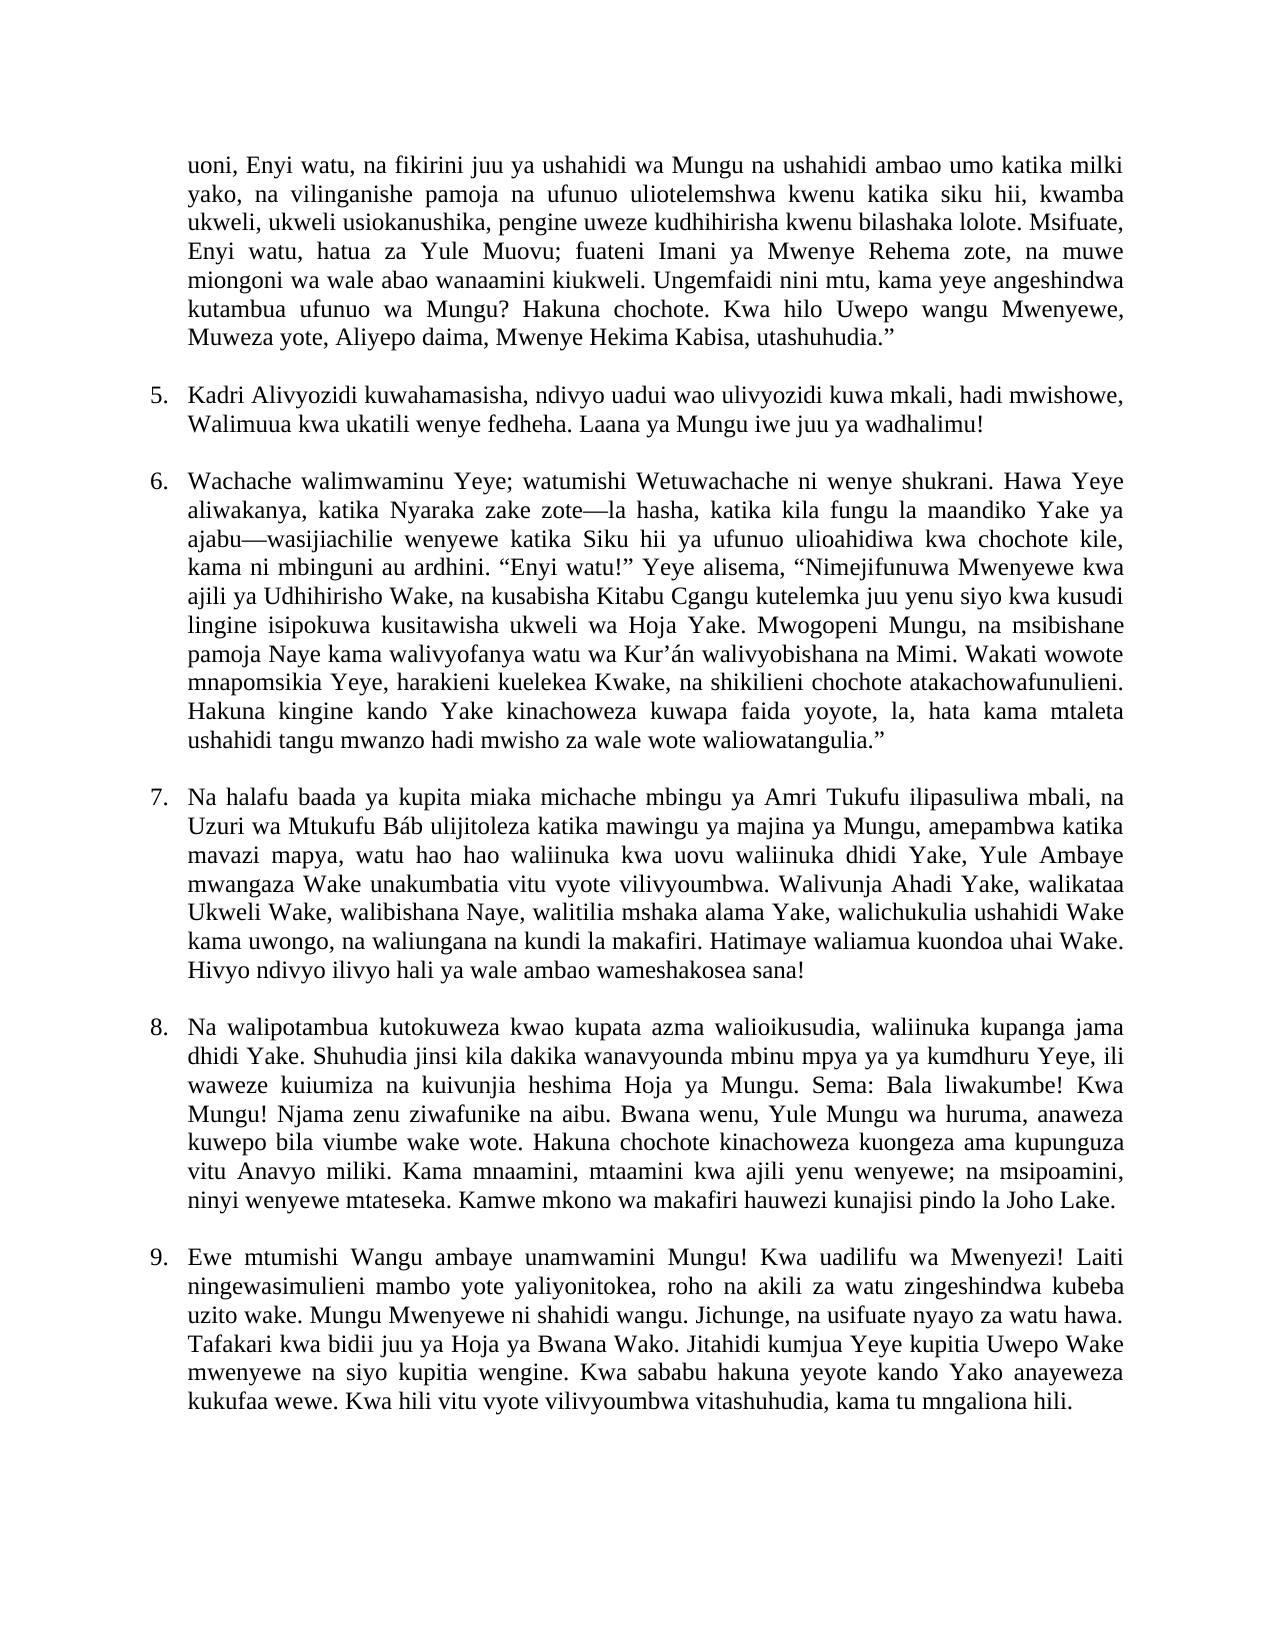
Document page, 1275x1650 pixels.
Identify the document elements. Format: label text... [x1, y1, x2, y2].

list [150, 150, 1125, 351]
list Kadri Alivyozidi kuwahamasisha, ndivyo uadui wao ulivyozidi kuwa mkali, hadi mwishowe, Walimuua kwa ukatili wenye fedheha. Laana ya Mungu iwe juu ya wadhalimu! [150, 380, 1125, 437]
list Na walipotambua kutokuweza kwao kupata azma walioikusudia, waliinuka kupanga jama dhidi Yake. Shuhudia jinsi kila dakika wanavyounda mbinu mpya ya ya kumdhuru Yeye, ili waweze kuiumiza na kuivunjia heshima Hoja ya Mungu. Sema: Bala liwakumbe! Kwa Mungu! Njama zenu ziwafunike na aibu. Bwana wenu, Yule Mungu wa huruma, anaweza kuwepo bila viumbe wake wote. Hakuna chochote kinachoweza kuongeza ama kupunguza vitu Anavyo miliki. Kama mnaamini, mtaamini kwa ajili yenu wenyewe; na msipoamini, ninyi wenyewe mtateseka. Kamwe mkono wa makafiri hauwezi kunajisi pindo la Joho Lake. [150, 1012, 1125, 1214]
list Na halafu baada ya kupita miaka michache mbingu ya Amri Tukufu ilipasuliwa mbali, na Uzuri wa Mtukufu Báb ulijitoleza katika mawingu ya majina ya Mungu, amepambwa katika mavazi mapya, watu hao hao waliinuka kwa uovu waliinuka dhidi Yake, Yule Ambaye mwangaza Wake unakumbatia vitu vyote vilivyoumbwa. Walivunja Ahadi Yake, walikataa Ukweli Wake, walibishana Naye, walitilia mshaka alama Yake, walichukulia ushahidi Wake kama uwongo, na waliungana na kundi la makafiri. Hatimaye waliamua kuondoa uhai Wake. Hivyo ndivyo ilivyo hali ya wale ambao wameshakosea sana! [150, 782, 1125, 984]
list Ewe mtumishi Wangu ambaye unamwamini Mungu! Kwa uadilifu wa Mwenyezi! Laiti ningewasimulieni mambo yote yaliyonitokea, roho na akili za watu zingeshindwa kubeba uzito wake. Mungu Mwenyewe ni shahidi wangu. Jichunge, na usifuate nyayo za watu hawa. Tafakari kwa bidii juu ya Hoja ya Bwana Wako. Jitahidi kumjua Yeye kupitia Uwepo Wake mwenyewe na siyo kupitia wengine. Kwa sababu hakuna yeyote kando Yako anayeweza kukufaa wewe. Kwa hili vitu vyote vilivyoumbwa vitashuhudia, kama tu mngaliona hili. [150, 1242, 1125, 1415]
list Wachache walimwaminu Yeye; watumishi Wetuwachache ni wenye shukrani. Hawa Yeye aliwakanya, katika Nyaraka zake zote—la hasha, katika kila fungu la maandiko Yake ya ajabu—wasijiachilie wenyewe katika Siku hii ya ufunuo ulioahidiwa kwa chochote kile, kama ni mbinguni au ardhini. “Enyi watu!” Yeye alisema, “Nimejifunuwa Mwenyewe kwa ajili ya Udhihirisho Wake, na kusabisha Kitabu Cgangu kutelemka juu yenu siyo kwa kusudi lingine isipokuwa kusitawisha ukweli wa Hoja Yake. Mwogopeni Mungu, na msibishane pamoja Naye kama walivyofanya watu wa Kur’án walivyobishana na Mimi. Wakati wowote mnapomsikia Yeye, harakieni kuelekea Kwake, na shikilieni chochote atakachowafunulieni. Hakuna kingine kando Yake kinachoweza kuwapa faida yoyote, la, hata kama mtaleta ushahidi tangu mwanzo hadi mwisho za wale wote waliowatangulia.” [150, 466, 1125, 754]
